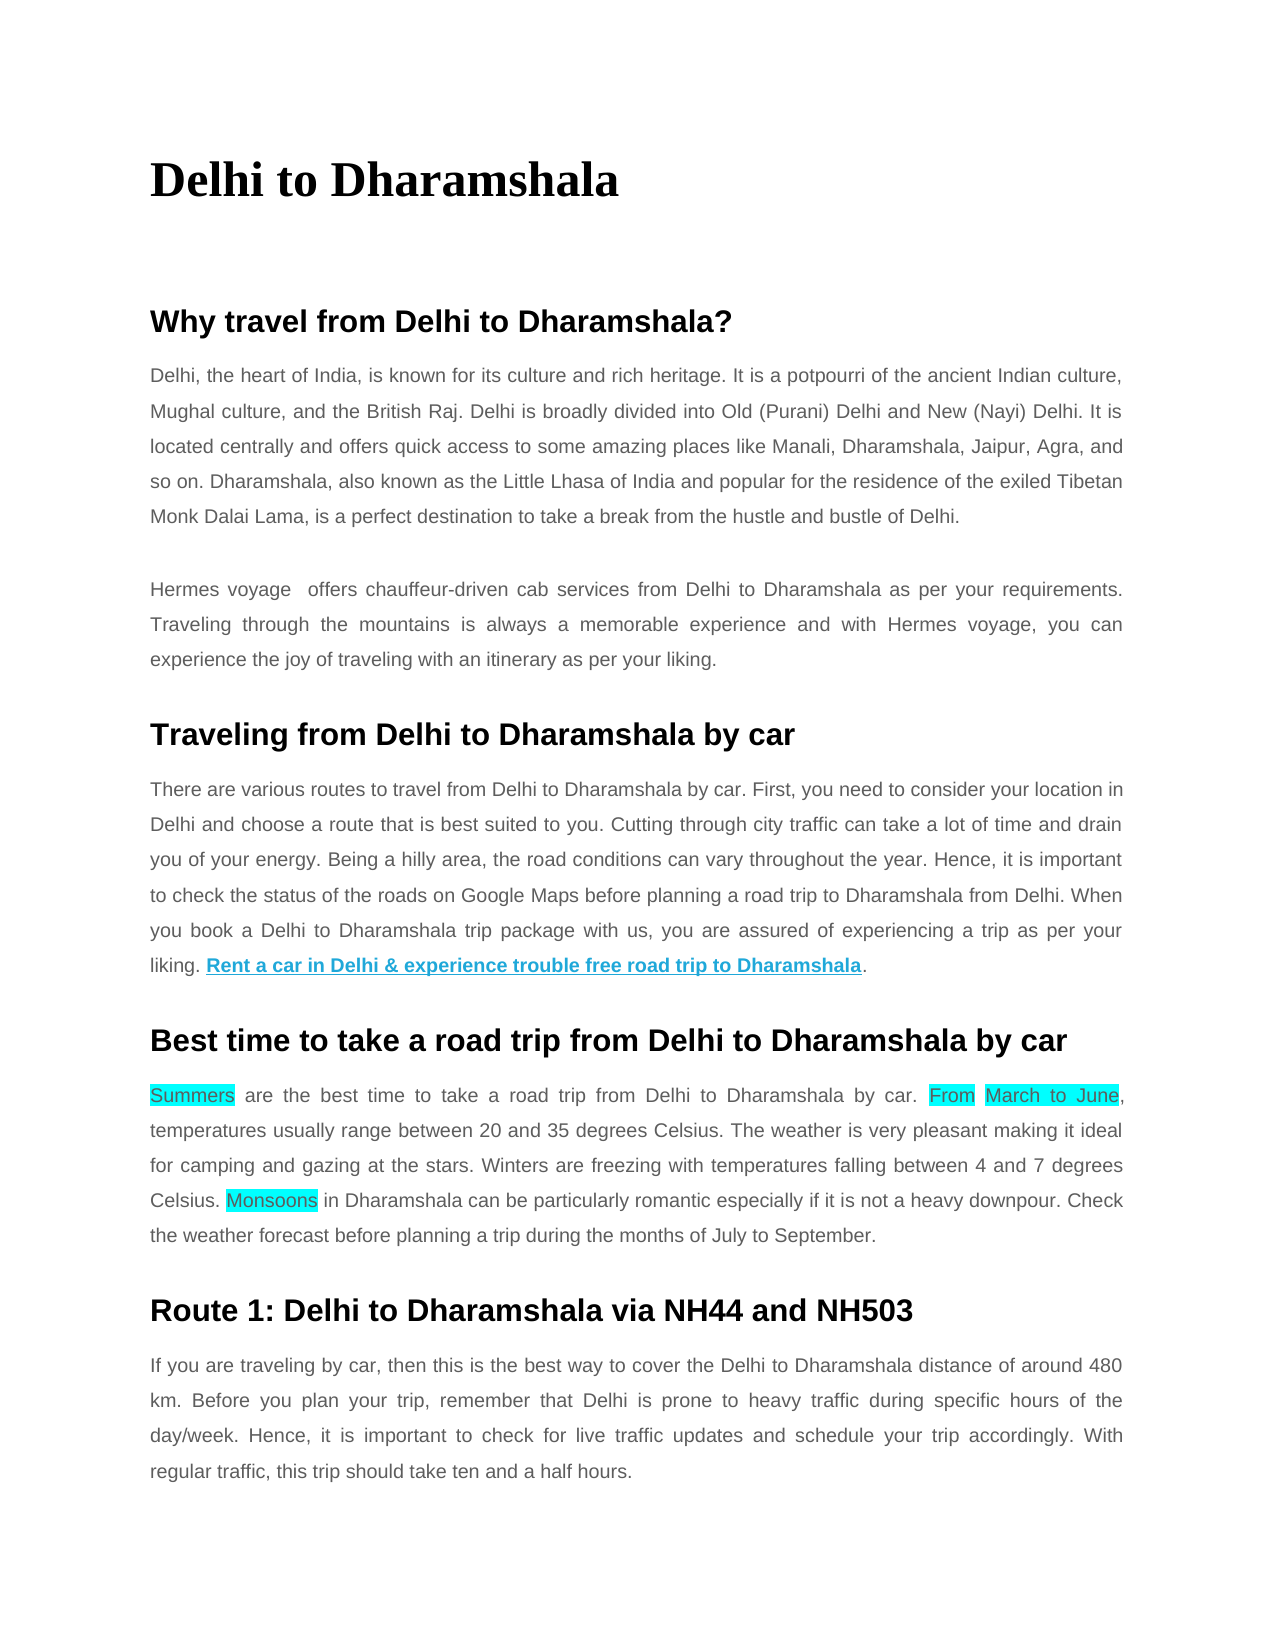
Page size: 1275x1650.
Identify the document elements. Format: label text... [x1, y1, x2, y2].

subtitle Why travel from Delhi to Dharamshala? [150, 295, 1125, 339]
text Delhi, the heart of India, is known for its culture and rich heritage. It is a potpourri of the ancient Indian culture, Mughal culture, and the British Raj. Delhi is broadly divided into Old (Purani) Delhi and New (Nayi) Delhi. It is located centrally and offers quick access to some amazing places like Manali, Dharamshala, Jaipur, Agra, and so on. Dharamshala, also known as the Little Lhasa of India and popular for the residence of the exiled Tibetan Monk Dalai Lama, is a perfect destination to take a break from the hustle and bustle of Delhi. [150, 352, 1125, 528]
text There are various routes to travel from Delhi to Dharamshala by car. First, you need to consider your location in Delhi and choose a route that is best suited to you. Cutting through city traffic can take a lot of time and drain you of your energy. Being a hilly area, the road conditions can vary throughout the year. Hence, it is important to check the status of the roads on Google Maps before planning a road trip to Dharamshala from Delhi. When you book a Delhi to Dharamshala trip package with us, you are assured of experiencing a trip as per your liking. Rent a car in Delhi & experience trouble free road trip to Dharamshala. [150, 765, 1125, 977]
text Summers are the best time to take a road trip from Delhi to Dharamshala by car. From March to June, temperatures usually range between 20 and 35 degrees Celsius. The weather is very pleasant making it ideal for camping and gazing at the stars. Winters are freezing with temperatures falling between 4 and 7 degrees Celsius. Monsoons in Dharamshala can be particularly romantic especially if it is not a heavy downpour. Check the weather forecast before planning a trip during the months of July to September. [150, 1071, 1125, 1247]
subtitle Delhi to Dharamshala [150, 150, 1125, 207]
subtitle Best time to take a road trip from Delhi to Dharamshala by car [150, 1014, 1125, 1058]
subtitle Traveling from Delhi to Dharamshala by car [150, 708, 1125, 752]
subtitle Route 1: Delhi to Dharamshala via NH44 and NH503 [150, 1284, 1125, 1328]
text Hermes voyage offers chauffeur-driven cab services from Delhi to Dharamshala as per your requirements. Traveling through the mountains is always a memorable experience and with Hermes voyage, you can experience the joy of traveling with an itinerary as per your liking. [150, 565, 1125, 671]
text If you are traveling by car, then this is the best way to cover the Delhi to Dharamshala distance of around 480 km. Before you plan your trip, remember that Delhi is prone to heavy traffic during specific hours of the day/week. Hence, it is important to check for live traffic updates and schedule your trip accordingly. With regular traffic, this trip should take ten and a half hours. [150, 1341, 1125, 1482]
